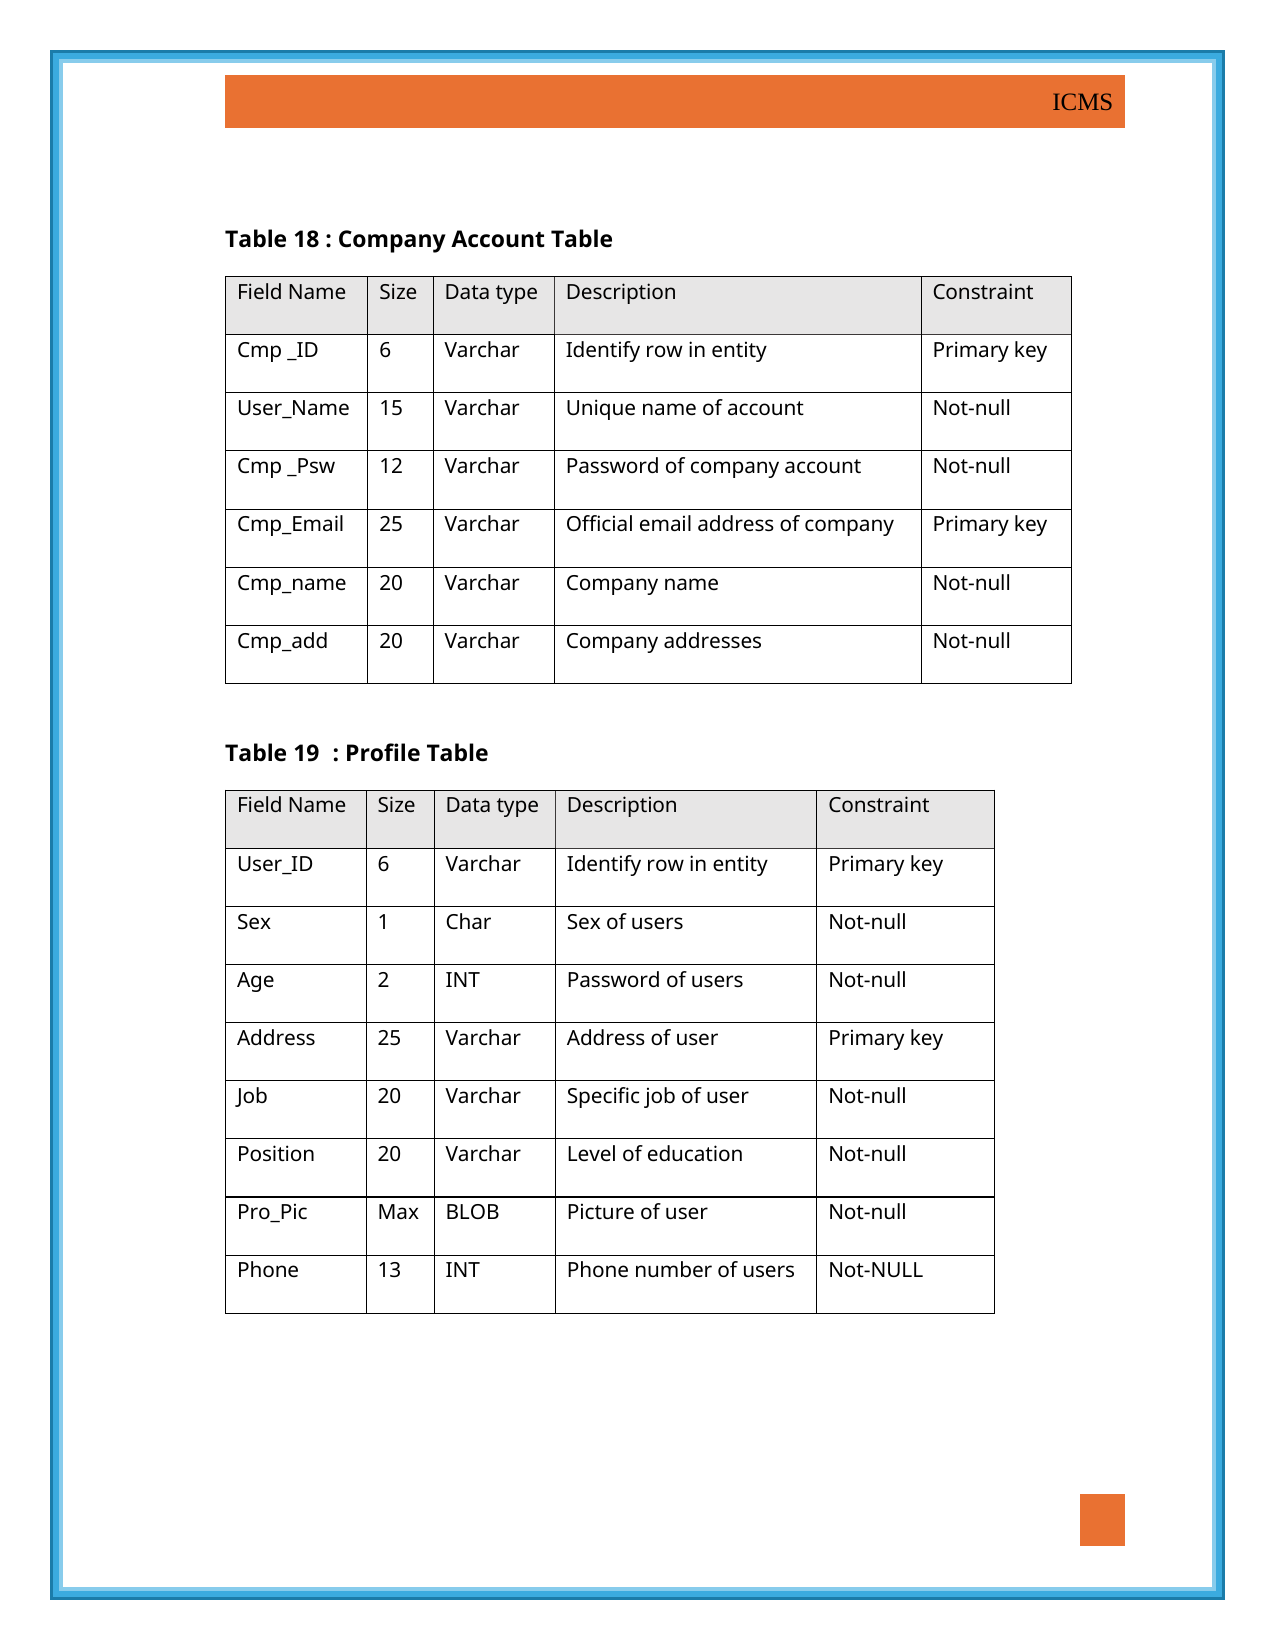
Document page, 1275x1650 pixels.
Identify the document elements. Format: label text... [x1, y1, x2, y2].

table_header Data type [435, 791, 555, 848]
table_cell 20 [368, 568, 433, 625]
table_cell Password of users [556, 965, 816, 1022]
table_cell Not-null [922, 451, 1071, 508]
table_cell Varchar [434, 451, 554, 508]
table_cell Varchar [434, 626, 554, 683]
table_cell Not-null [817, 907, 994, 964]
table_cell 25 [368, 510, 433, 567]
table_cell Cmp_Email [226, 510, 367, 567]
table_cell Official email address of company [555, 510, 921, 567]
table_cell BLOB [435, 1198, 555, 1254]
table_header Description [556, 791, 816, 848]
table_cell Varchar [435, 1081, 555, 1138]
table_cell 1 [367, 907, 434, 964]
table_cell Not-null [817, 1139, 994, 1196]
table_cell Varchar [435, 1023, 555, 1080]
table_cell 6 [368, 335, 433, 392]
table_cell Level of education [556, 1139, 816, 1196]
table_cell Not-null [922, 626, 1071, 683]
table_cell Varchar [435, 1139, 555, 1196]
table_cell 13 [367, 1256, 434, 1313]
table_cell Not-null [922, 568, 1071, 625]
table_cell 12 [368, 451, 433, 508]
table_cell Varchar [434, 393, 554, 450]
table_cell Address of user [556, 1023, 816, 1080]
table_cell Pro_Pic [226, 1198, 366, 1254]
table_cell 20 [367, 1081, 434, 1138]
table_cell Address [226, 1023, 366, 1080]
table_cell Primary key [922, 510, 1071, 567]
table_header Field Name [226, 791, 366, 848]
table_cell Varchar [434, 510, 554, 567]
table_cell Max [367, 1198, 434, 1254]
table_cell Cmp_add [226, 626, 367, 683]
table_header Constraint [817, 791, 994, 848]
table_cell 20 [368, 626, 433, 683]
table_cell Not-null [817, 1198, 994, 1254]
table_cell Picture of user [556, 1198, 816, 1254]
table_cell Sex [226, 907, 366, 964]
table_cell Primary key [922, 335, 1071, 392]
table_cell INT [435, 1256, 555, 1313]
table_header Size [367, 791, 434, 848]
table_cell Not-NULL [817, 1256, 994, 1313]
table_cell Phone [226, 1256, 366, 1313]
table_cell User_Name [226, 393, 367, 450]
table_header Field Name [226, 277, 367, 334]
table_cell Unique name of account [555, 393, 921, 450]
table_cell Age [226, 965, 366, 1022]
table_cell Varchar [435, 849, 555, 906]
table_cell Sex of users [556, 907, 816, 964]
table_cell Phone number of users [556, 1256, 816, 1313]
table_cell 15 [368, 393, 433, 450]
table_cell Primary key [817, 1023, 994, 1080]
table_header Constraint [922, 277, 1071, 334]
table_cell 2 [367, 965, 434, 1022]
table_cell Varchar [434, 568, 554, 625]
table_cell Position [226, 1139, 366, 1196]
table_cell Cmp _Psw [226, 451, 367, 508]
table_cell 6 [367, 849, 434, 906]
table_header Data type [434, 277, 554, 334]
table_cell Char [435, 907, 555, 964]
table_cell Password of company account [555, 451, 921, 508]
table_cell 25 [367, 1023, 434, 1080]
table_cell Not-null [922, 393, 1071, 450]
table_cell 20 [367, 1139, 434, 1196]
table_cell Job [226, 1081, 366, 1138]
table_cell Cmp _ID [226, 335, 367, 392]
table_cell Not-null [817, 1081, 994, 1138]
table_cell Varchar [434, 335, 554, 392]
table_cell Identify row in entity [555, 335, 921, 392]
table_cell Identify row in entity [556, 849, 816, 906]
table_cell Not-null [817, 965, 994, 1022]
table_cell Specific job of user [556, 1081, 816, 1138]
table_cell INT [435, 965, 555, 1022]
table_cell Company addresses [555, 626, 921, 683]
table_header Size [368, 277, 433, 334]
table_cell Cmp_name [226, 568, 367, 625]
table_cell User_ID [226, 849, 366, 906]
table_cell Primary key [817, 849, 994, 906]
table_header Description [555, 277, 921, 334]
table_cell Company name [555, 568, 921, 625]
